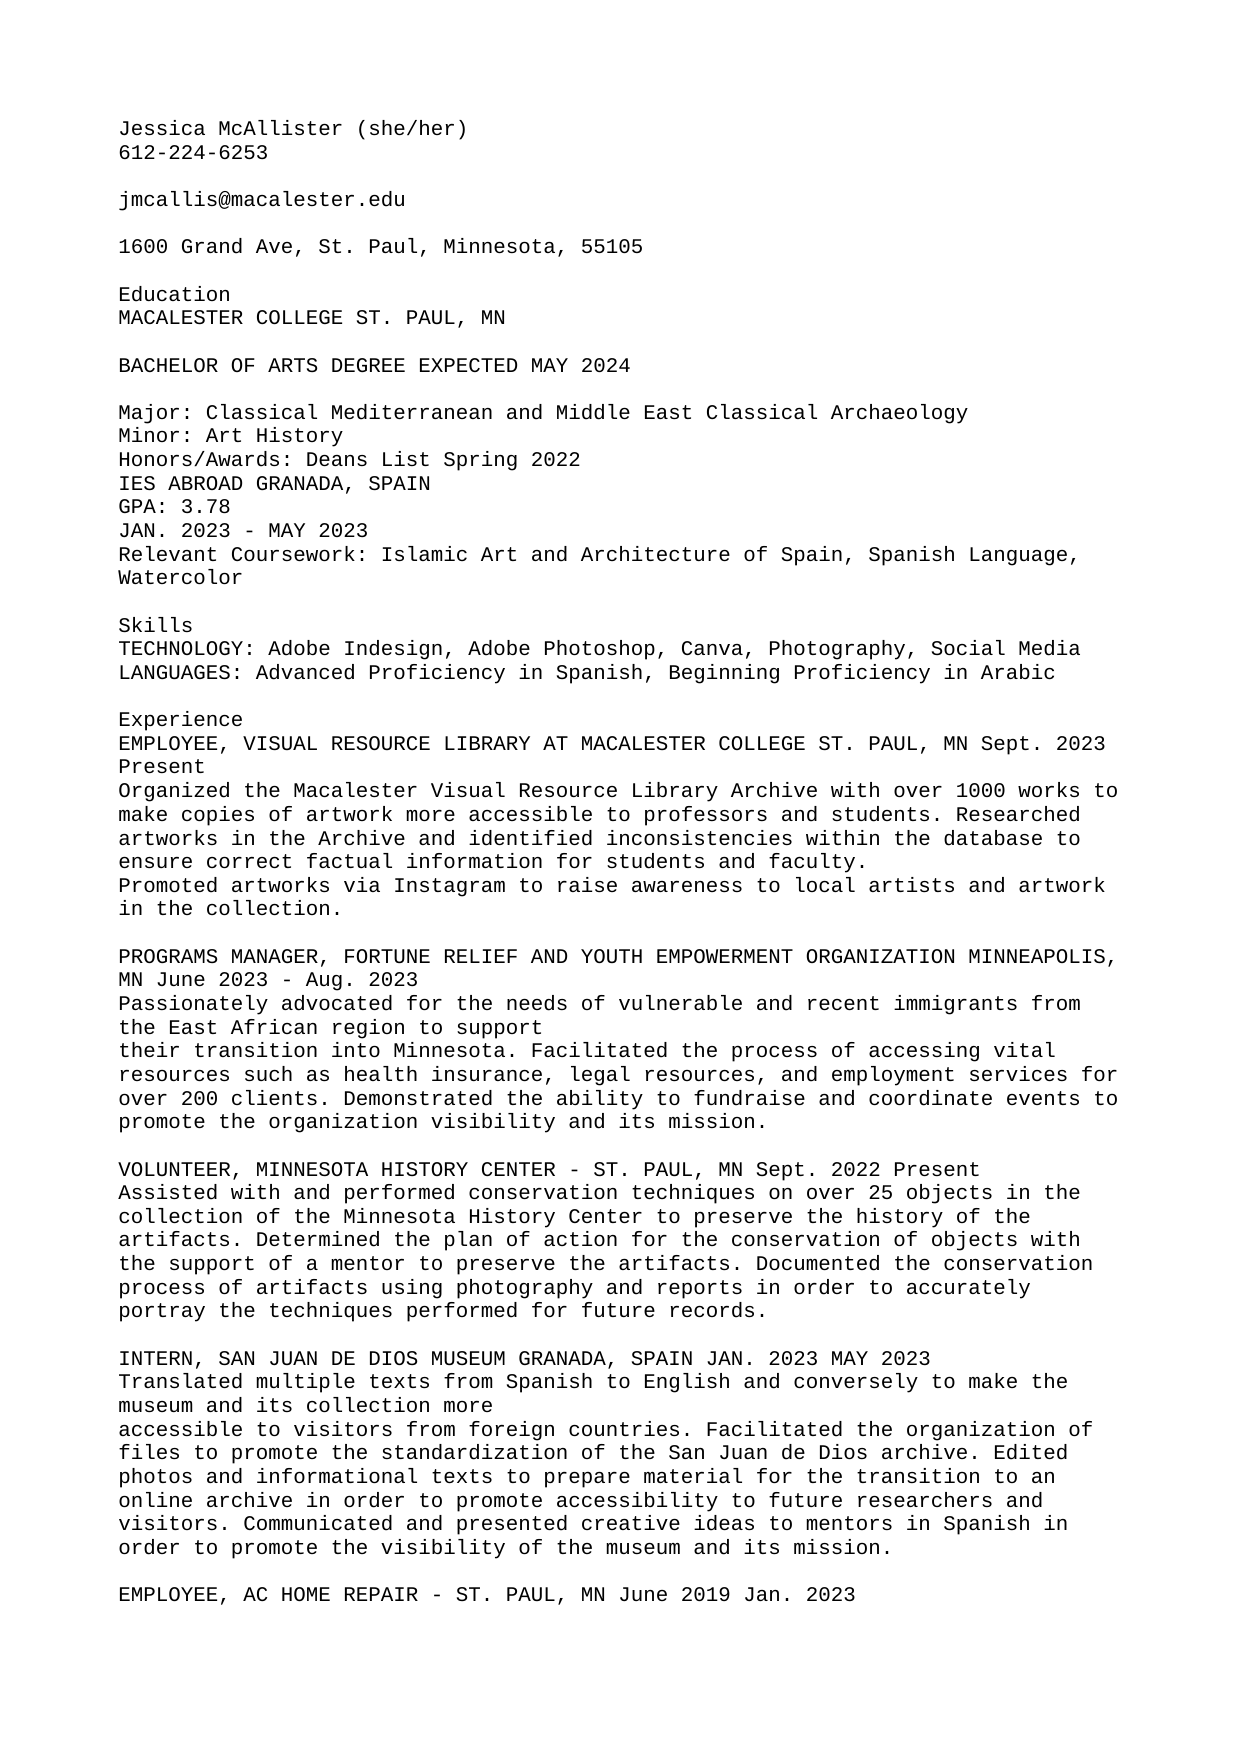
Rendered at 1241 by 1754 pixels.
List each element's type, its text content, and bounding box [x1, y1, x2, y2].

text Major: Classical Mediterranean and Middle East Classical Archaeology [118, 402, 1122, 426]
text Honors/Awards: Deans List Spring 2022 [118, 449, 1122, 473]
text Passionately advocated for the needs of vulnerable and recent immigrants from the East African region to support [118, 993, 1122, 1040]
text Organized the Macalester Visual Resource Library Archive with over 1000 works to make copies of artwork more accessible to professors and students. Researched artworks in the Archive and identified inconsistencies within the database to ensure correct factual information for students and faculty. [118, 780, 1122, 875]
text VOLUNTEER, MINNESOTA HISTORY CENTER - ST. PAUL, MN Sept. 2022 Present [118, 1158, 1122, 1182]
text TECHNOLOGY: Adobe Indesign, Adobe Photoshop, Canva, Photography, Social Media [118, 638, 1122, 662]
text INTERN, SAN JUAN DE DIOS MUSEUM GRANADA, SPAIN JAN. 2023 MAY 2023 [118, 1348, 1122, 1371]
text EMPLOYEE, AC HOME REPAIR - ST. PAUL, MN June 2019 Jan. 2023 [118, 1584, 1122, 1608]
text JAN. 2023 - MAY 2023 [118, 520, 1122, 544]
text Education [118, 284, 1122, 307]
text Skills [118, 615, 1122, 638]
text EMPLOYEE, VISUAL RESOURCE LIBRARY AT MACALESTER COLLEGE ST. PAUL, MN Sept. 2023 Present [118, 733, 1122, 780]
text jmcallis@macalester.edu [118, 189, 1122, 213]
text Relevant Coursework: Islamic Art and Architecture of Spain, Spanish Language, Watercolor [118, 544, 1122, 591]
text BACHELOR OF ARTS DEGREE EXPECTED MAY 2024 [118, 354, 1122, 378]
text their transition into Minnesota. Facilitated the process of accessing vital resources such as health insurance, legal resources, and employment services for over 200 clients. Demonstrated the ability to fundraise and coordinate events to promote the organization visibility and its mission. [118, 1040, 1122, 1135]
text GPA: 3.78 [118, 496, 1122, 520]
text Experience [118, 709, 1122, 733]
text IES ABROAD GRANADA, SPAIN [118, 473, 1122, 496]
text Minor: Art History [118, 426, 1122, 449]
text 1600 Grand Ave, St. Paul, Minnesota, 55105 [118, 236, 1122, 260]
text PROGRAMS MANAGER, FORTUNE RELIEF AND YOUTH EMPOWERMENT ORGANIZATION MINNEAPOLIS, MN June 2023 - Aug. 2023 [118, 946, 1122, 993]
text accessible to visitors from foreign countries. Facilitated the organization of files to promote the standardization of the San Juan de Dios archive. Edited photos and informational texts to prepare material for the transition to an online archive in order to promote accessibility to future researchers and visitors. Communicated and presented creative ideas to mentors in Spanish in order to promote the visibility of the museum and its mission. [118, 1419, 1122, 1561]
text Jessica McAllister (she/her) [118, 118, 1122, 142]
text Translated multiple texts from Spanish to English and conversely to make the museum and its collection more [118, 1371, 1122, 1419]
text 612-224-6253 [118, 142, 1122, 165]
text MACALESTER COLLEGE ST. PAUL, MN [118, 307, 1122, 331]
text Assisted with and performed conservation techniques on over 25 objects in the collection of the Minnesota History Center to preserve the history of the artifacts. Determined the plan of action for the conservation of objects with the support of a mentor to preserve the artifacts. Documented the conservation process of artifacts using photography and reports in order to accurately portray the techniques performed for future records. [118, 1182, 1122, 1324]
text Promoted artworks via Instagram to raise awareness to local artists and artwork in the collection. [118, 875, 1122, 922]
text LANGUAGES: Advanced Proficiency in Spanish, Beginning Proficiency in Arabic [118, 662, 1122, 686]
